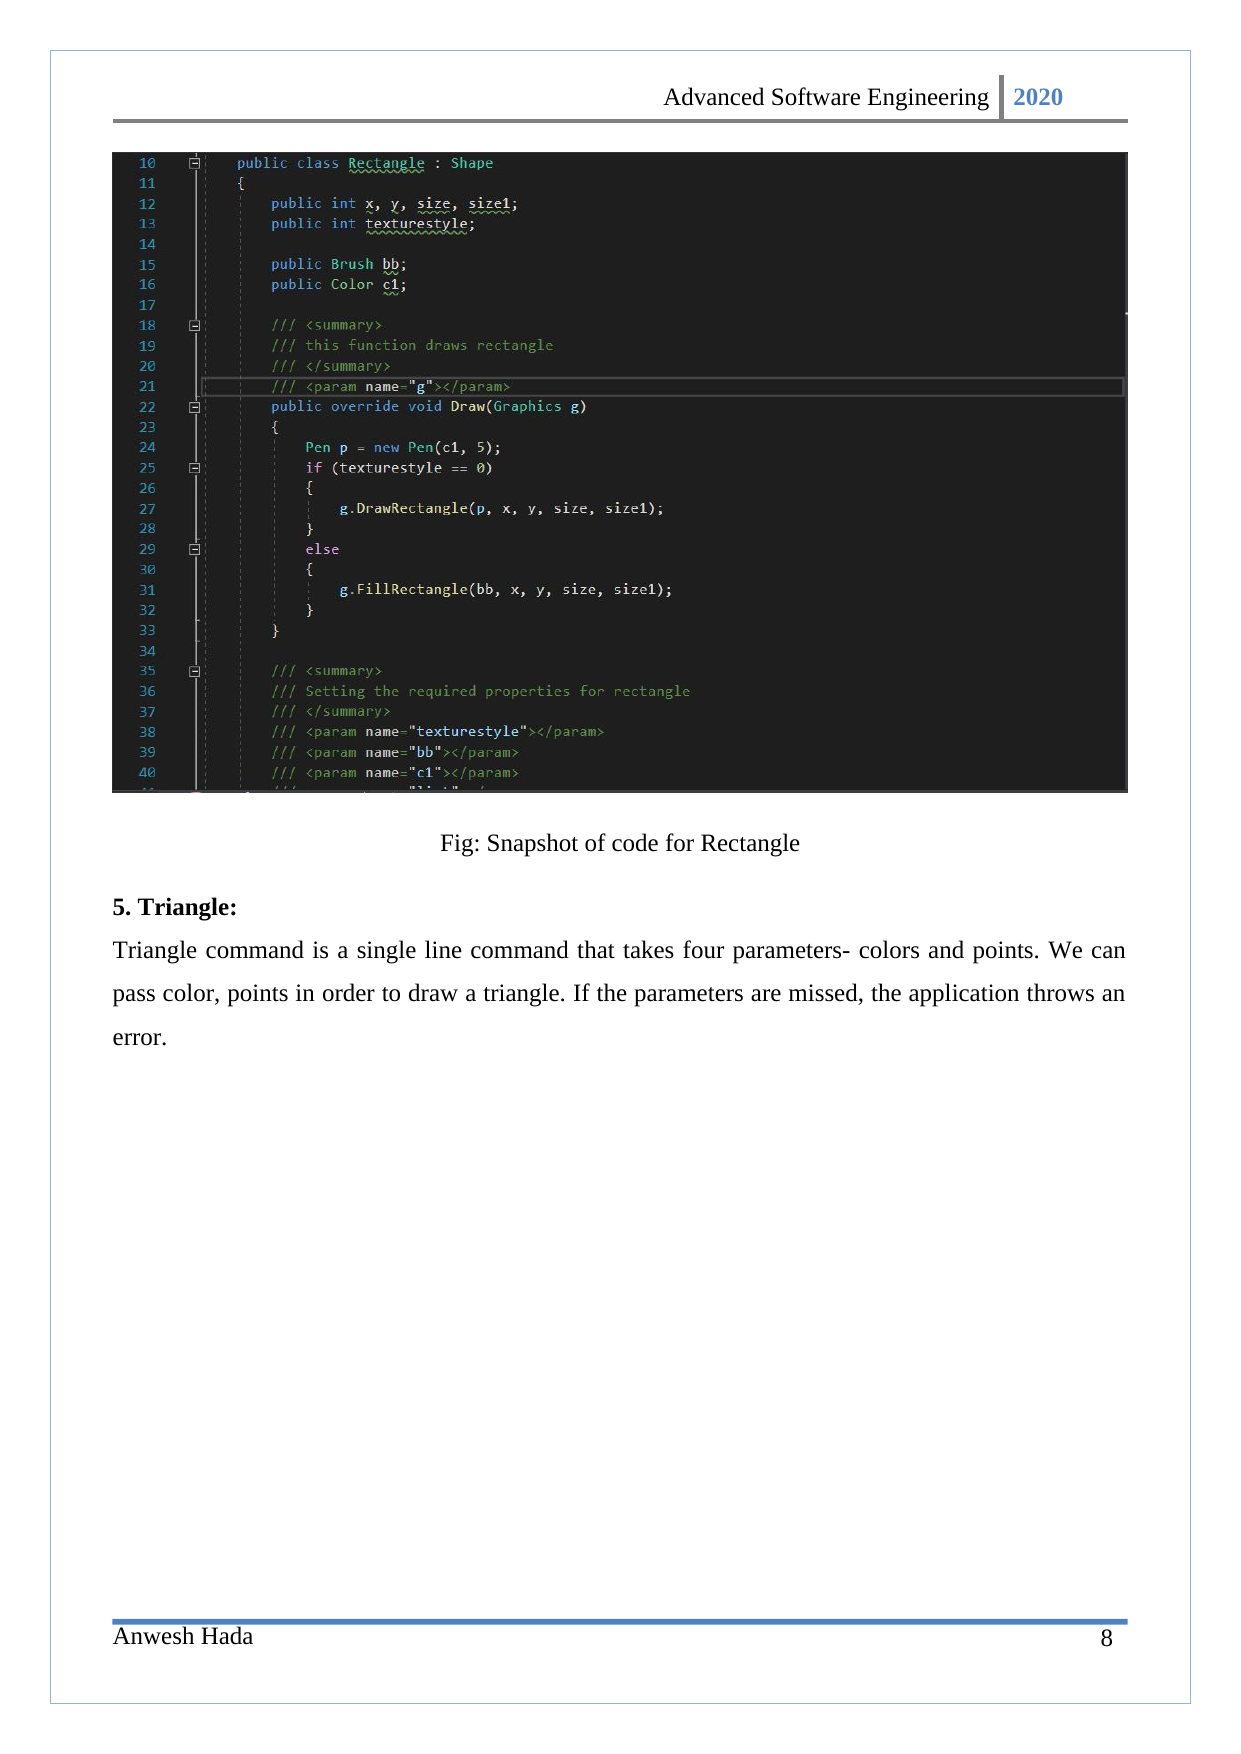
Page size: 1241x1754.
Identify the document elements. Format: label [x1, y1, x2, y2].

picture [112, 152, 1128, 793]
